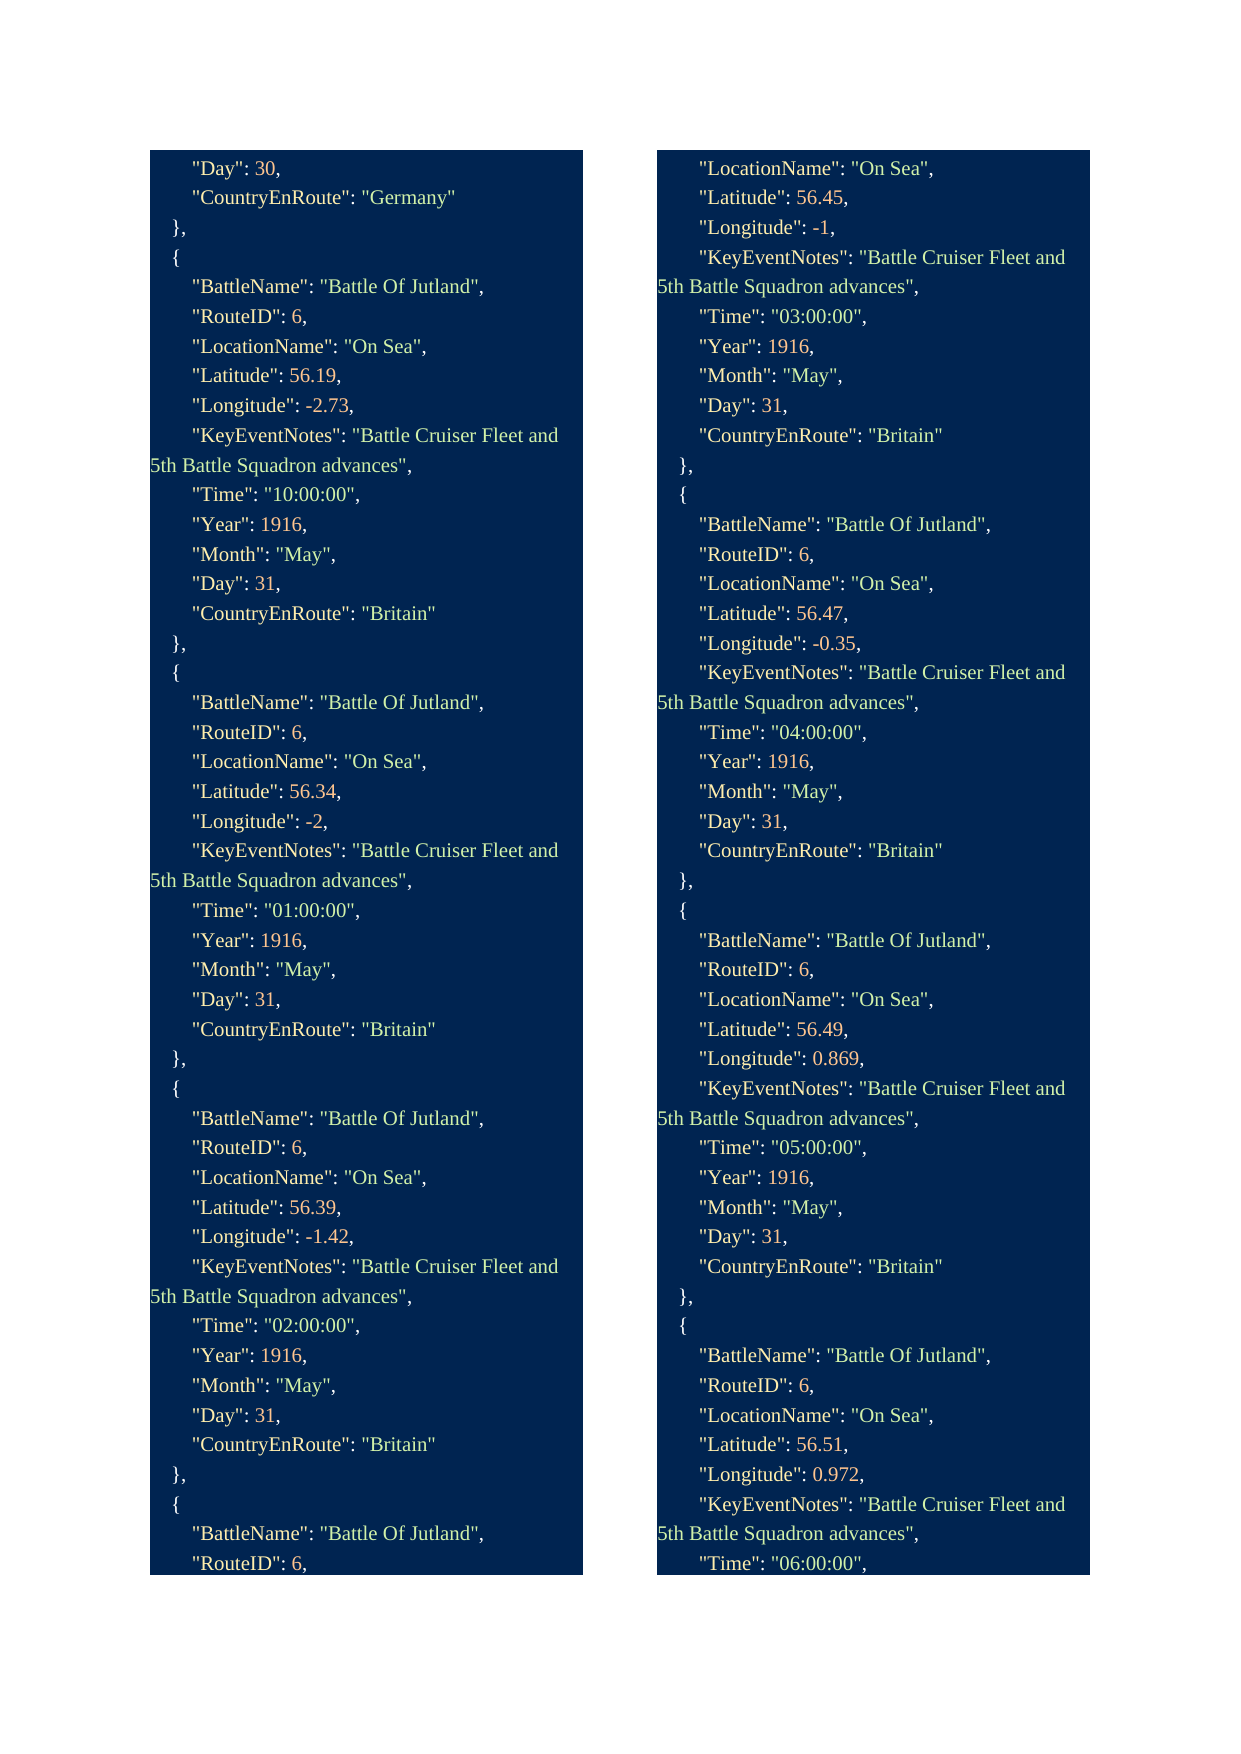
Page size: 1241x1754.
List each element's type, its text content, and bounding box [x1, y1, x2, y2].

text "KeyEventNotes": "Battle Cruiser Fleet and 5th Battle Squadron advances", [657, 1070, 1090, 1130]
text "Year": 1916, [657, 744, 1090, 773]
text "Month": "May", [657, 1189, 1090, 1219]
text "CountryEnRoute": "Britain" [657, 417, 1090, 447]
text "BattleName": "Battle Of Jutland", [150, 1516, 583, 1545]
text "Latitude": 56.49, [657, 1011, 1090, 1041]
text "Year": 1916, [657, 328, 1090, 358]
text }, [657, 862, 1090, 892]
text "LocationName": "On Sea", [657, 150, 1090, 180]
text "LocationName": "On Sea", [657, 981, 1090, 1011]
text "Month": "May", [150, 536, 583, 566]
text "RouteID": 6, [657, 952, 1090, 981]
text "Day": 31, [150, 566, 583, 595]
text "Time": "10:00:00", [150, 477, 583, 506]
text "CountryEnRoute": "Britain" [150, 1011, 583, 1041]
text "LocationName": "On Sea", [657, 566, 1090, 595]
text "Month": "May", [150, 952, 583, 981]
text "Day": 31, [150, 981, 583, 1011]
text "BattleName": "Battle Of Jutland", [150, 1100, 583, 1130]
text "Year": 1916, [657, 1159, 1090, 1189]
text "Latitude": 56.39, [150, 1189, 583, 1219]
text { [657, 1308, 1090, 1337]
text "LocationName": "On Sea", [657, 1397, 1090, 1427]
text "Time": "02:00:00", [150, 1308, 583, 1337]
text "Year": 1916, [150, 922, 583, 952]
text "RouteID": 6, [150, 298, 583, 328]
text { [150, 1070, 583, 1100]
text "RouteID": 6, [657, 1367, 1090, 1397]
text }, [657, 447, 1090, 477]
text "BattleName": "Battle Of Jutland", [657, 922, 1090, 952]
text "BattleName": "Battle Of Jutland", [150, 269, 583, 298]
text "KeyEventNotes": "Battle Cruiser Fleet and 5th Battle Squadron advances", [150, 1248, 583, 1308]
text }, [150, 625, 583, 655]
text "Latitude": 56.45, [657, 180, 1090, 209]
text "Latitude": 56.51, [657, 1427, 1090, 1456]
text "Year": 1916, [150, 1337, 583, 1367]
text "CountryEnRoute": "Germany" [150, 180, 583, 209]
text "Day": 31, [150, 1397, 583, 1427]
text "BattleName": "Battle Of Jutland", [657, 506, 1090, 536]
text { [150, 655, 583, 684]
text "RouteID": 6, [657, 536, 1090, 566]
text "LocationName": "On Sea", [150, 328, 583, 358]
text "Latitude": 56.47, [657, 595, 1090, 625]
text "Time": "06:00:00", [657, 1545, 1090, 1575]
text "BattleName": "Battle Of Jutland", [657, 1337, 1090, 1367]
text "Time": "01:00:00", [150, 892, 583, 922]
text "CountryEnRoute": "Britain" [150, 595, 583, 625]
text "BattleName": "Battle Of Jutland", [150, 684, 583, 714]
text { [150, 1486, 583, 1516]
text { [657, 477, 1090, 506]
text "KeyEventNotes": "Battle Cruiser Fleet and 5th Battle Squadron advances", [150, 417, 583, 477]
text "Day": 31, [657, 803, 1090, 833]
text "Month": "May", [657, 773, 1090, 803]
text }, [150, 1456, 583, 1486]
text { [657, 892, 1090, 922]
text "KeyEventNotes": "Battle Cruiser Fleet and 5th Battle Squadron advances", [657, 239, 1090, 298]
text "Latitude": 56.19, [150, 358, 583, 387]
text "Longitude": 0.869, [657, 1041, 1090, 1070]
text }, [150, 1041, 583, 1070]
text "Day": 31, [657, 1219, 1090, 1248]
text "Month": "May", [657, 358, 1090, 387]
text "Longitude": -1, [657, 209, 1090, 239]
text "Day": 30, [150, 150, 583, 180]
text "KeyEventNotes": "Battle Cruiser Fleet and 5th Battle Squadron advances", [657, 1486, 1090, 1545]
text "KeyEventNotes": "Battle Cruiser Fleet and 5th Battle Squadron advances", [150, 833, 583, 892]
text }, [150, 209, 583, 239]
text "Month": "May", [150, 1367, 583, 1397]
text "LocationName": "On Sea", [150, 1159, 583, 1189]
text "Year": 1916, [150, 506, 583, 536]
text "Time": "04:00:00", [657, 714, 1090, 744]
text "Longitude": -2.73, [150, 387, 583, 417]
text "Time": "03:00:00", [657, 298, 1090, 328]
text "CountryEnRoute": "Britain" [657, 1248, 1090, 1278]
text "Day": 31, [657, 387, 1090, 417]
text "RouteID": 6, [150, 1130, 583, 1159]
text "Longitude": -1.42, [150, 1219, 583, 1248]
text "Longitude": -2, [150, 803, 583, 833]
text "LocationName": "On Sea", [150, 744, 583, 773]
text "Time": "05:00:00", [657, 1130, 1090, 1159]
text { [150, 239, 583, 269]
text "CountryEnRoute": "Britain" [150, 1427, 583, 1456]
text "KeyEventNotes": "Battle Cruiser Fleet and 5th Battle Squadron advances", [657, 655, 1090, 714]
text "RouteID": 6, [150, 714, 583, 744]
text "Longitude": 0.972, [657, 1456, 1090, 1486]
text }, [657, 1278, 1090, 1308]
text "Latitude": 56.34, [150, 773, 583, 803]
text "Longitude": -0.35, [657, 625, 1090, 655]
text "RouteID": 6, [150, 1545, 583, 1575]
text "CountryEnRoute": "Britain" [657, 833, 1090, 862]
